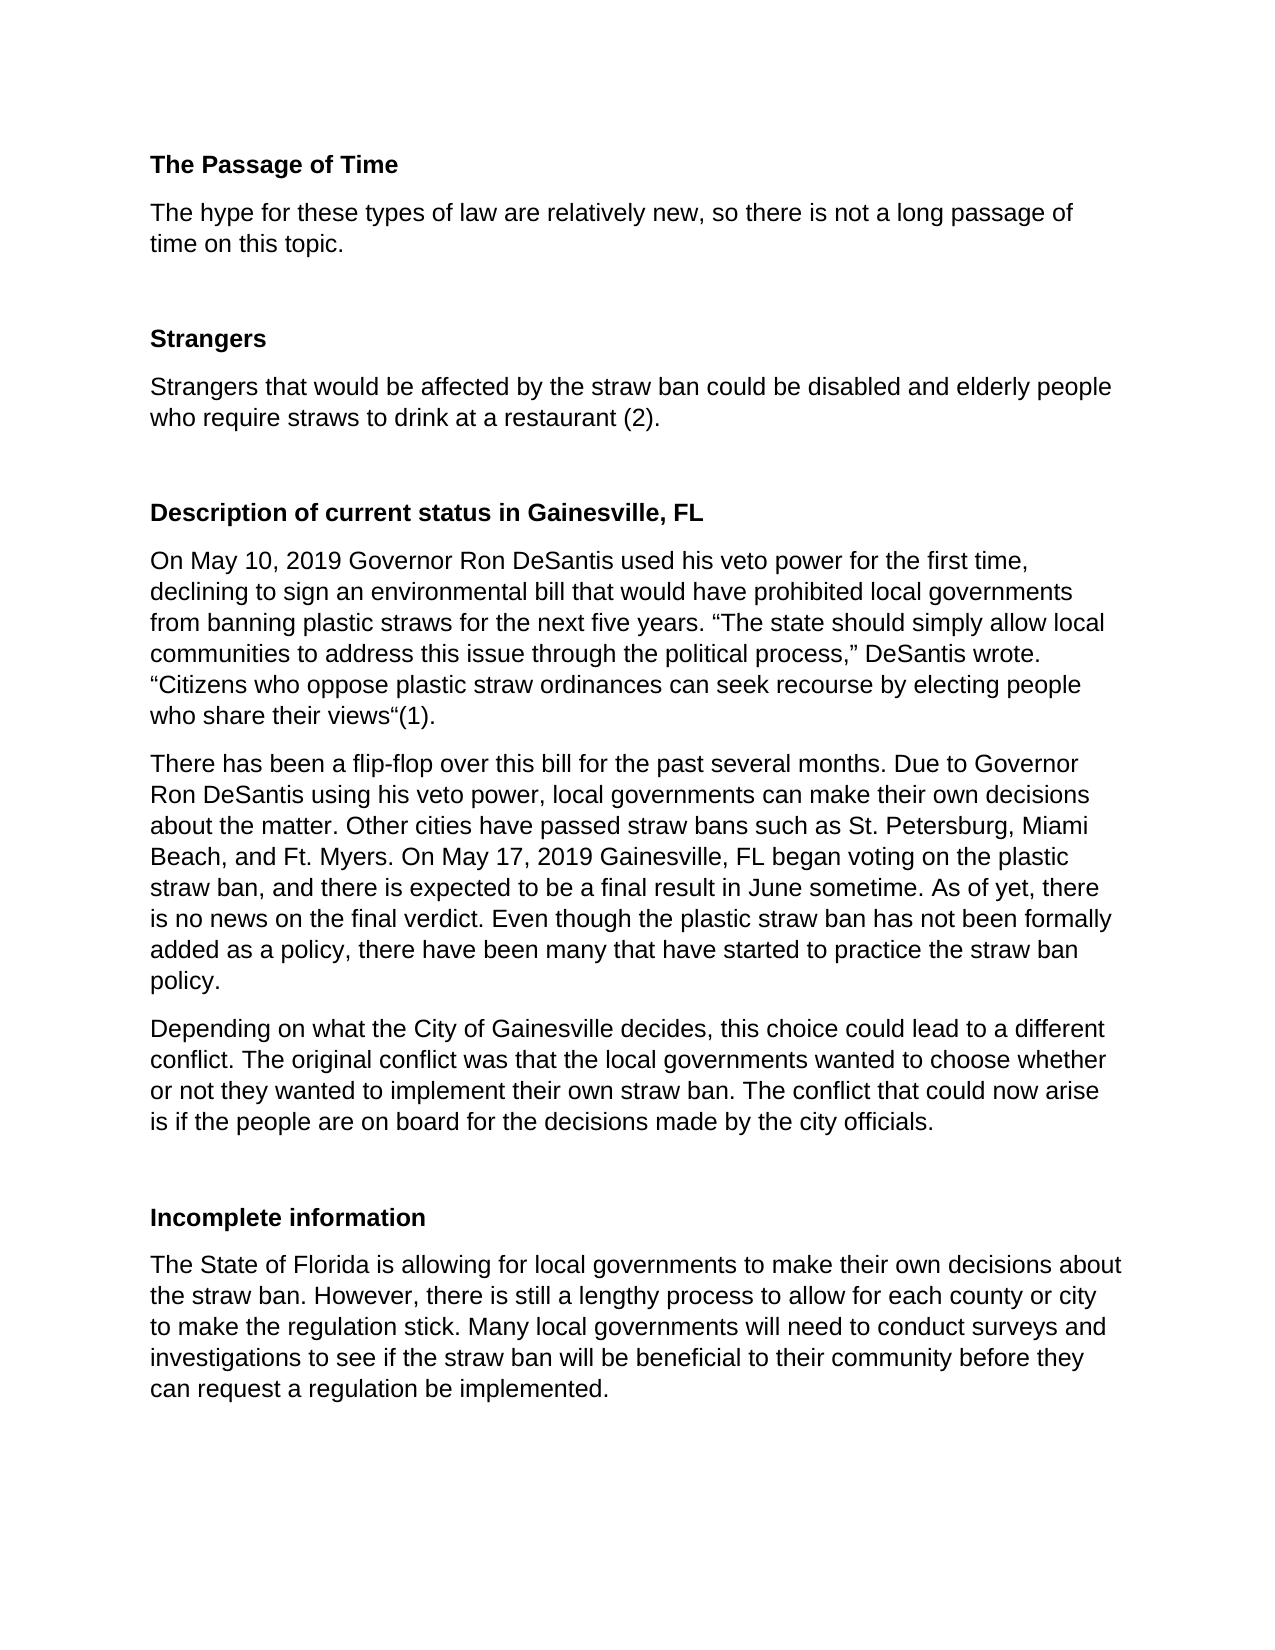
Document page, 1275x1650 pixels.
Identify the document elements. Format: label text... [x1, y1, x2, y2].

text Strangers that would be affected by the straw ban could be disabled and elderly people who require straws to drink at a restaurant (2). [150, 372, 1125, 432]
text On May 10, 2019 Governor Ron DeSantis used his veto power for the first time, declining to sign an environmental bill that would have prohibited local governments from banning plastic straws for the next five years. “The state should simply allow local communities to address this issue through the political process,” DeSantis wrote. “Citizens who oppose plastic straw ordinances can seek recourse by electing people who share their views“(1). [150, 546, 1125, 730]
text The State of Florida is allowing for local governments to make their own decisions about the straw ban. However, there is still a lengthy process to allow for each county or city to make the regulation stick. Many local governments will need to conduct surveys and investigations to see if the straw ban will be beneficial to their community before they can request a regulation be implemented. [150, 1250, 1125, 1403]
text The hype for these types of law are relatively new, so there is not a long passage of time on this topic. [150, 198, 1125, 257]
text There has been a flip-flop over this bill for the past several months. Due to Governor Ron DeSantis using his veto power, local governments can make their own decisions about the matter. Other cities have passed straw bans such as St. Petersburg, Miami Beach, and Ft. Myers. On May 17, 2019 Gainesville, FL began voting on the plastic straw ban, and there is expected to be a final result in June sometime. As of yet, there is no news on the final verdict. Even though the plastic straw ban has not been formally added as a policy, there have been many that have started to practice the straw ban policy. [150, 749, 1125, 995]
text Description of current status in Gainesville, FL [150, 498, 1125, 527]
text Depending on what the City of Gainesville decides, this choice could lead to a different conflict. The original conflict was that the local governments wanted to choose whether or not they wanted to implement their own straw ban. The conflict that could now arise is if the people are on board for the decisions made by the city officials. [150, 1014, 1125, 1136]
text Strangers [150, 324, 1125, 353]
text The Passage of Time [150, 150, 1125, 179]
text Incomplete information [150, 1202, 1125, 1231]
